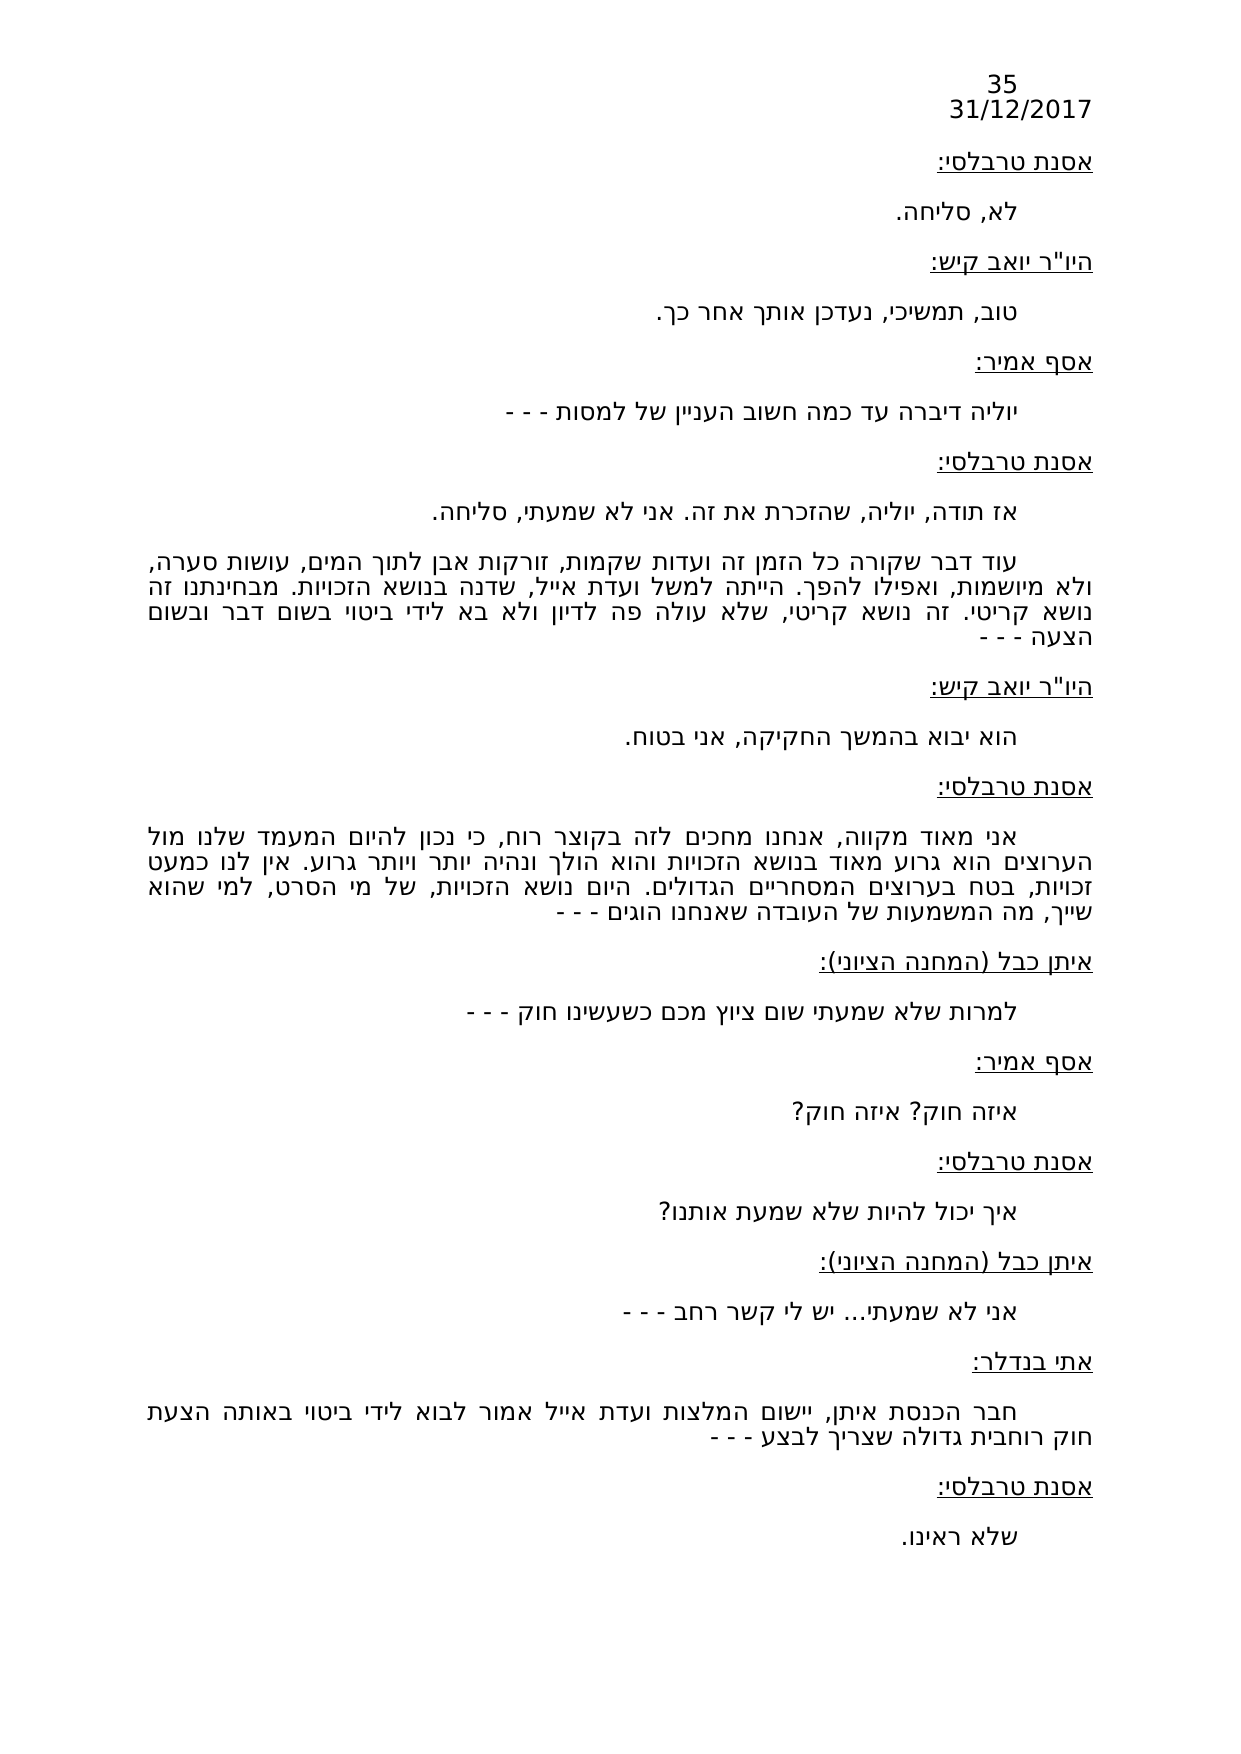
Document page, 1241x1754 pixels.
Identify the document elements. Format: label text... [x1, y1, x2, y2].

text אסנת טרבלסי: [147, 1150, 1093, 1175]
text אסנת טרבלסי: [147, 150, 1093, 175]
text היו"ר יואב קיש: [147, 250, 1093, 275]
text אתי בנדלר: [147, 1350, 1093, 1375]
text אז תודה, יוליה, שהזכרת את זה. אני לא שמעתי, סליחה. [147, 500, 1093, 525]
text שלא ראינו. [147, 1525, 1093, 1550]
text למרות שלא שמעתי שום ציוץ מכם כשעשינו חוק - - - [147, 1000, 1093, 1025]
text אסנת טרבלסי: [147, 1475, 1093, 1500]
text אסנת טרבלסי: [147, 450, 1093, 475]
text אסף אמיר: [147, 350, 1093, 375]
text יוליה דיברה עד כמה חשוב העניין של למסות - - - [147, 400, 1093, 425]
text עוד דבר שקורה כל הזמן זה ועדות שקמות, זורקות אבן לתוך המים, עושות סערה, ולא מיושמות, ואפילו להפך. הייתה למשל ועדת אייל, שדנה בנושא הזכויות. מבחינתנו זה נושא קריטי. זה נושא קריטי, שלא עולה פה לדיון ולא בא לידי ביטוי בשום דבר ובשום הצעה - - - [147, 550, 1093, 650]
text איתן כבל (המחנה הציוני): [147, 950, 1093, 975]
text לא, סליחה. [147, 200, 1093, 225]
text אסף אמיר: [147, 1050, 1093, 1075]
text אסנת טרבלסי: [147, 775, 1093, 800]
text היו"ר יואב קיש: [147, 675, 1093, 700]
text אני לא שמעתי... יש לי קשר רחב - - - [147, 1300, 1093, 1325]
text איזה חוק? איזה חוק? [147, 1100, 1093, 1125]
text אני מאוד מקווה, אנחנו מחכים לזה בקוצר רוח, כי נכון להיום המעמד שלנו מול הערוצים הוא גרוע מאוד בנושא הזכויות והוא הולך ונהיה יותר ויותר גרוע. אין לנו כמעט זכויות, בטח בערוצים המסחריים הגדולים. היום נושא הזכויות, של מי הסרט, למי שהוא שייך, מה המשמעות של העובדה שאנחנו הוגים - - - [147, 825, 1093, 925]
text איך יכול להיות שלא שמעת אותנו? [147, 1200, 1093, 1225]
text טוב, תמשיכי, נעדכן אותך אחר כך. [147, 300, 1093, 325]
text הוא יבוא בהמשך החקיקה, אני בטוח. [147, 725, 1093, 750]
text איתן כבל (המחנה הציוני): [147, 1250, 1093, 1275]
text חבר הכנסת איתן, יישום המלצות ועדת אייל אמור לבוא לידי ביטוי באותה הצעת חוק רוחבית גדולה שצריך לבצע - - - [147, 1400, 1093, 1450]
